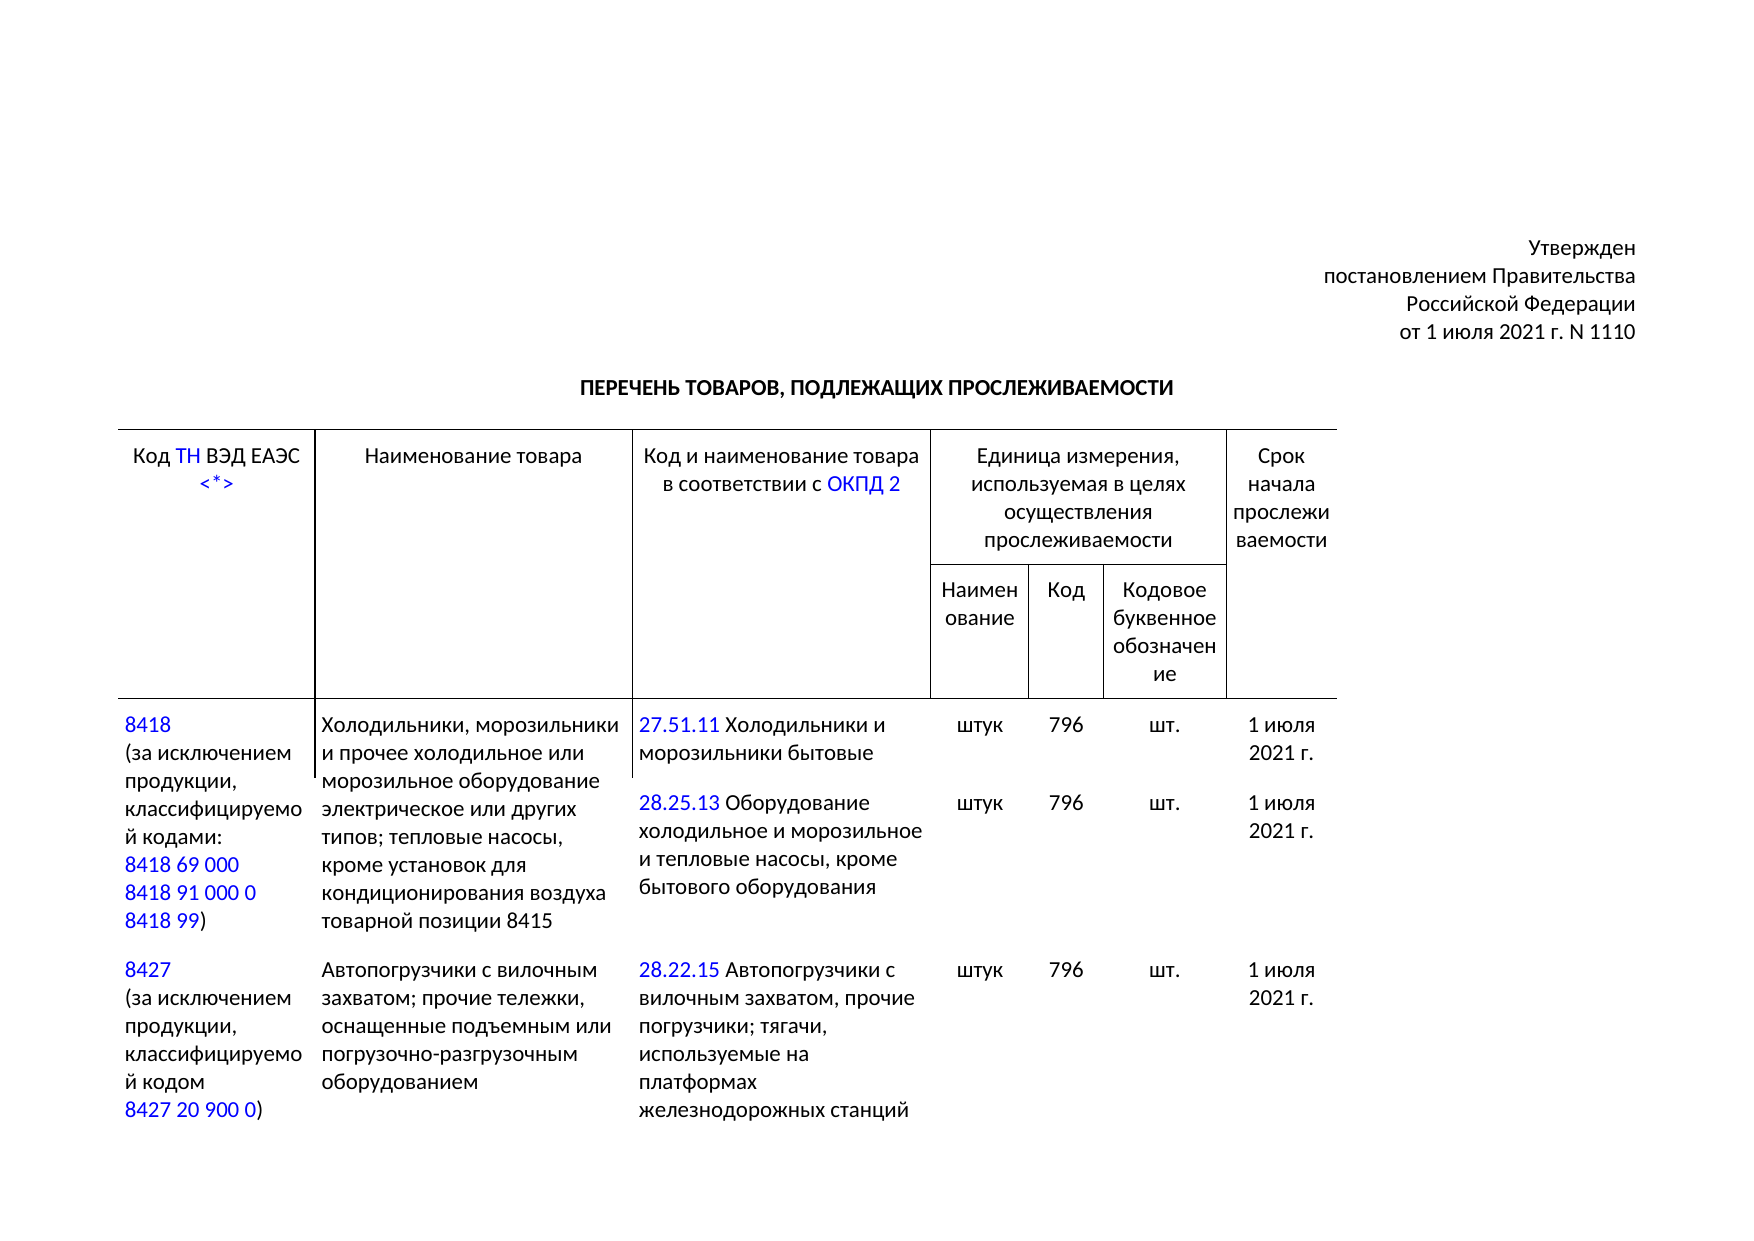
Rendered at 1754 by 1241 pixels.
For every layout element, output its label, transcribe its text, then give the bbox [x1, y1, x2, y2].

table_cell 28.22.15 Автопогрузчики с вилочным захватом, прочие погрузчики; тягачи, используемые на платформах железнодорожных станций [632, 945, 931, 1134]
table_cell Кодовое буквенное обозначение [1104, 565, 1226, 698]
table_header Единица измерения, используемая в целях осуществления прослеживаемости [931, 430, 1226, 564]
table_cell 1 июля 2021 г. [1226, 699, 1337, 776]
table_cell штук [931, 776, 1029, 944]
table_cell Наименование [931, 565, 1028, 698]
table_cell Код [1029, 565, 1103, 698]
table_cell 28.25.13 Оборудование холодильное и морозильное и тепловые насосы, кроме бытового оборудования [632, 776, 931, 944]
table_cell штук [931, 699, 1029, 776]
table_cell 8418 (за исключением продукции, классифицируемой кодами: 8418 69 000 8418 91 000 0 8418 99) [118, 699, 315, 944]
title ПЕРЕЧЕНЬ ТОВАРОВ, ПОДЛЕЖАЩИХ ПРОСЛЕЖИВАЕМОСТИ [118, 373, 1636, 401]
table_cell 8427 (за исключением продукции, классифицируемой кодом 8427 20 900 0) [118, 945, 315, 1134]
table_cell 796 [1029, 699, 1103, 776]
table_cell Автопогрузчики с вилочным захватом; прочие тележки, оснащенные подъемным или погрузочно-разгрузочным оборудованием [315, 945, 632, 1134]
text постановлением Правительства [118, 261, 1636, 289]
table_cell шт. [1103, 776, 1226, 944]
text Российской Федерации [118, 289, 1636, 317]
table_cell штук [931, 945, 1029, 1134]
table_cell шт. [1103, 945, 1226, 1134]
table_header Код и наименование товара в соответствии с ОКПД 2 [633, 430, 930, 698]
table_cell 1 июля 2021 г. [1226, 776, 1337, 944]
table_header Срок начала прослеживаемости [1227, 430, 1337, 698]
table_cell 1 июля 2021 г. [1226, 945, 1337, 1134]
table_cell 796 [1029, 776, 1103, 944]
table_cell Холодильники, морозильники и прочее холодильное или морозильное оборудование электрическое или других типов; тепловые насосы, кроме установок для кондиционирования воздуха товарной позиции 8415 [315, 699, 632, 944]
table_cell 27.51.11 Холодильники и морозильники бытовые [633, 699, 931, 776]
table_header Наименование товара [316, 430, 632, 698]
table_header Код ТН ВЭД ЕАЭС <*> [118, 430, 314, 698]
text от 1 июля 2021 г. N 1110 [118, 317, 1636, 345]
text Утвержден [118, 233, 1636, 261]
table_cell шт. [1103, 699, 1226, 776]
table_cell 796 [1029, 945, 1103, 1134]
